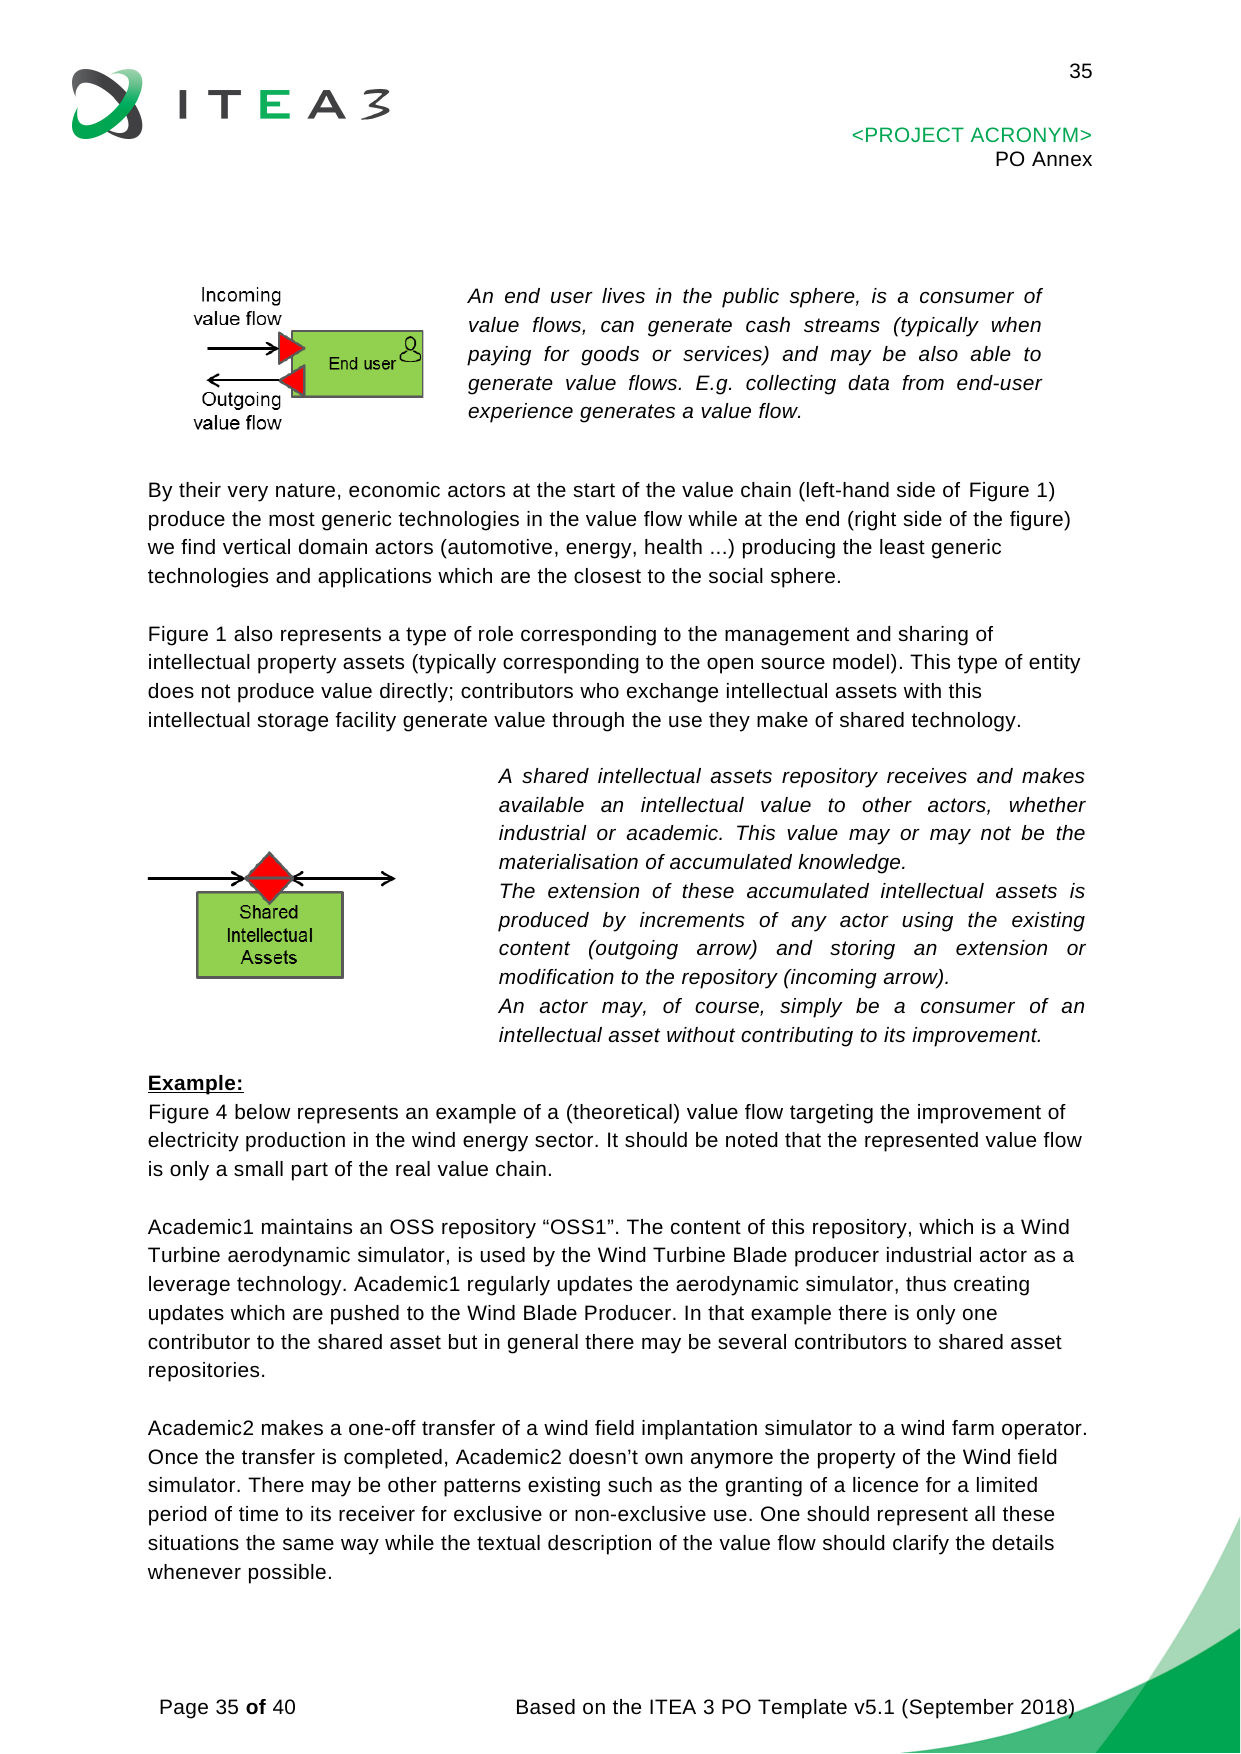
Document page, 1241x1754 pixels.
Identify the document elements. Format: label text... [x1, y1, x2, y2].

picture [810, 1484, 1241, 1753]
text Figure 1 also represents a type of role corresponding to the management and sharing of intellectual property assets (typically corresponding to the open source model). This type of entity does not produce value directly; contributors who exchange intellectual assets with this intellectual storage facility generate value through the use they make of shared technology. [148, 621, 1092, 732]
text ‎Figure 4 below represents an example of a (theoretical) value flow targeting the improvement of electricity production in the wind energy sector. It should be noted that the represented value flow is only a small part of the real value chain. [148, 1099, 1092, 1181]
text Academic1 maintains an OSS repository “OSS1”. The content of this repository, which is a Wind Turbine aerodynamic simulator, is used by the Wind Turbine Blade producer industrial actor as a leverage technology. Academic1 regularly updates the aerodynamic simulator, thus creating updates which are pushed to the Wind Blade Producer. In that example there is only one contributor to the shared asset but in general there may be several contributors to shared asset repositories. [148, 1214, 1092, 1382]
text By their very nature, economic actors at the start of the value chain (left-hand side of ‎Figure 1) produce the most generic technologies in the value flow while at the end (right side of the figure) we find vertical domain actors (automotive, energy, health ...) producing the least generic technologies and applications which are the closest to the social sphere. [148, 478, 1092, 588]
picture [147, 275, 424, 445]
picture [0, 0, 442, 198]
picture [147, 851, 409, 980]
text Example: [148, 1071, 1092, 1095]
text Academic2 makes a one-off transfer of a wind field implantation simulator to a wind farm operator. Once the transfer is completed, Academic2 doesn’t own anymore the property of the Wind field simulator. There may be other patterns existing such as the granting of a licence for a limited period of time to its receiver for exclusive or non-exclusive use. One should represent all these situations the same way while the textual description of the value flow should clarify the details whenever possible. [148, 1416, 1092, 1583]
